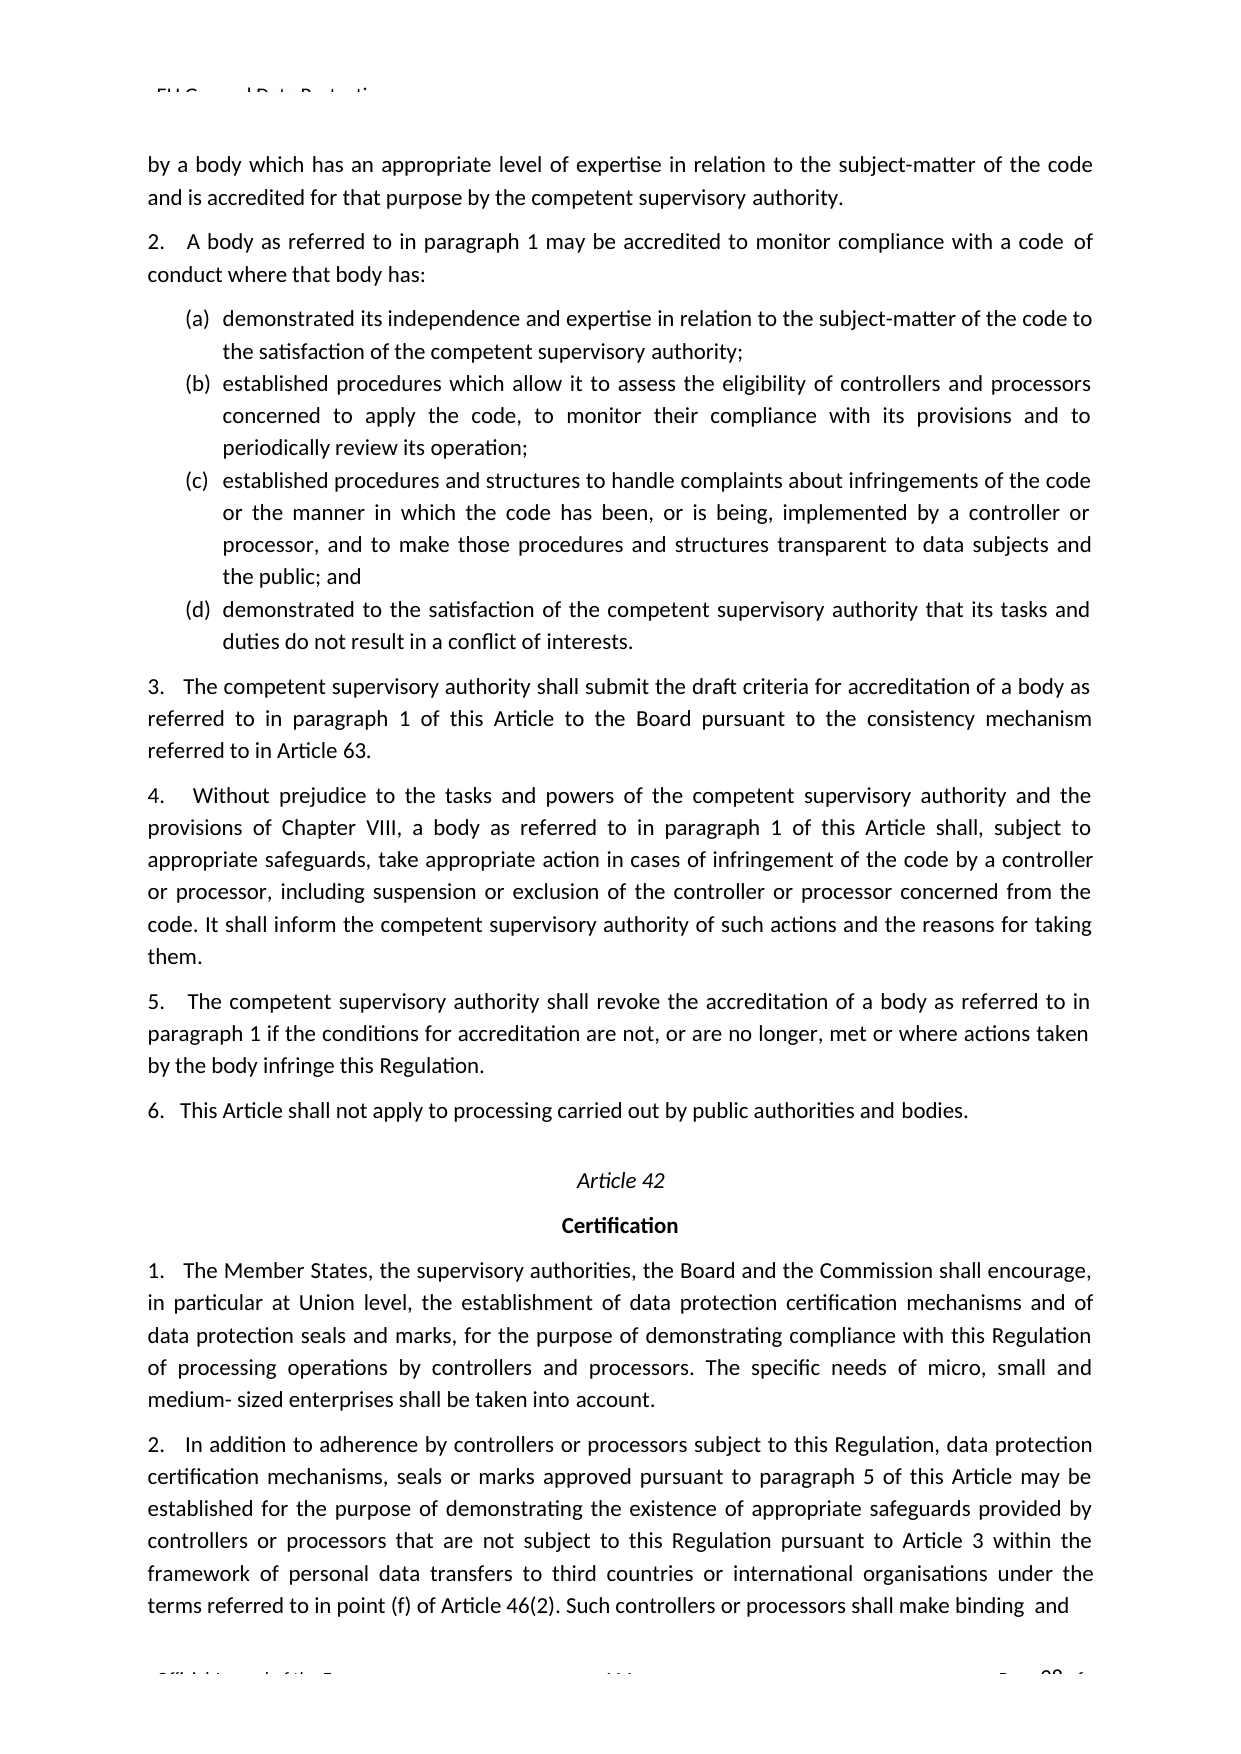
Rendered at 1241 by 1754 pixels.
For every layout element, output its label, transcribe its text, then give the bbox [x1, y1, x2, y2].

list Without prejudice to the tasks and powers of the competent supervisory authority and the provisions of Chapter VIII, a body as referred to in paragraph 1 of this Article shall, subject to appropriate safeguards, take appropriate action in cases of infringement of the code by a controller or processor, including suspension or exclusion of the controller or processor concerned from the code. It shall inform the competent supervisory authority of such actions and the reasons for taking them. [147, 781, 1093, 970]
list In addition to adherence by controllers or processors subject to this Regulation, data protection certification mechanisms, seals or marks approved pursuant to paragraph 5 of this Article may be established for the purpose of demonstrating the existence of appropriate safeguards provided by controllers or processors that are not subject to this Regulation pursuant to Article 3 within the framework of personal data transfers to third countries or international organisations under the terms referred to in point (f) of Article 46(2). Such controllers or processors shall make binding and [147, 1430, 1094, 1619]
list The Member States, the supervisory authorities, the Board and the Commission shall encourage, in particular at Union level, the establishment of data protection certification mechanisms and of data protection seals and marks, for the purpose of demonstrating compliance with this Regulation of processing operations by controllers and processors. The specific needs of micro, small and medium- sized enterprises shall be taken into account. [147, 1256, 1093, 1413]
text Article 42 [150, 1166, 1092, 1194]
list The competent supervisory authority shall submit the draft criteria for accreditation of a body as referred to in paragraph 1 of this Article to the Board pursuant to the consistency mechanism referred to in Article 63. [147, 672, 1093, 764]
list established procedures and structures to handle complaints about infringements of the code or the manner in which the code has been, or is being, implemented by a controller or processor, and to make those procedures and structures transparent to data subjects and the public; and [185, 466, 1093, 590]
text by a body which has an appropriate level of expertise in relation to the subject-matter of the code and is accredited for that purpose by the competent supervisory authority. [147, 151, 1093, 211]
list established procedures which allow it to assess the eligibility of controllers and processors concerned to apply the code, to monitor their compliance with its provisions and to periodically review its operation; [185, 369, 1093, 461]
subtitle Certification [149, 1211, 1091, 1239]
list demonstrated its independence and expertise in relation to the subject-matter of the code to the satisfaction of the competent supervisory authority; [185, 304, 1092, 365]
list A body as referred to in paragraph 1 may be accredited to monitor compliance with a code of conduct where that body has: [147, 227, 1093, 288]
list The competent supervisory authority shall revoke the accreditation of a body as referred to in paragraph 1 if the conditions for accreditation are not, or are no longer, met or where actions taken by the body infringe this Regulation. [147, 987, 1092, 1079]
list This Article shall not apply to processing carried out by public authorities and bodies. [147, 1096, 1109, 1124]
list demonstrated to the satisfaction of the competent supervisory authority that its tasks and duties do not result in a conflict of interests. [185, 595, 1092, 655]
